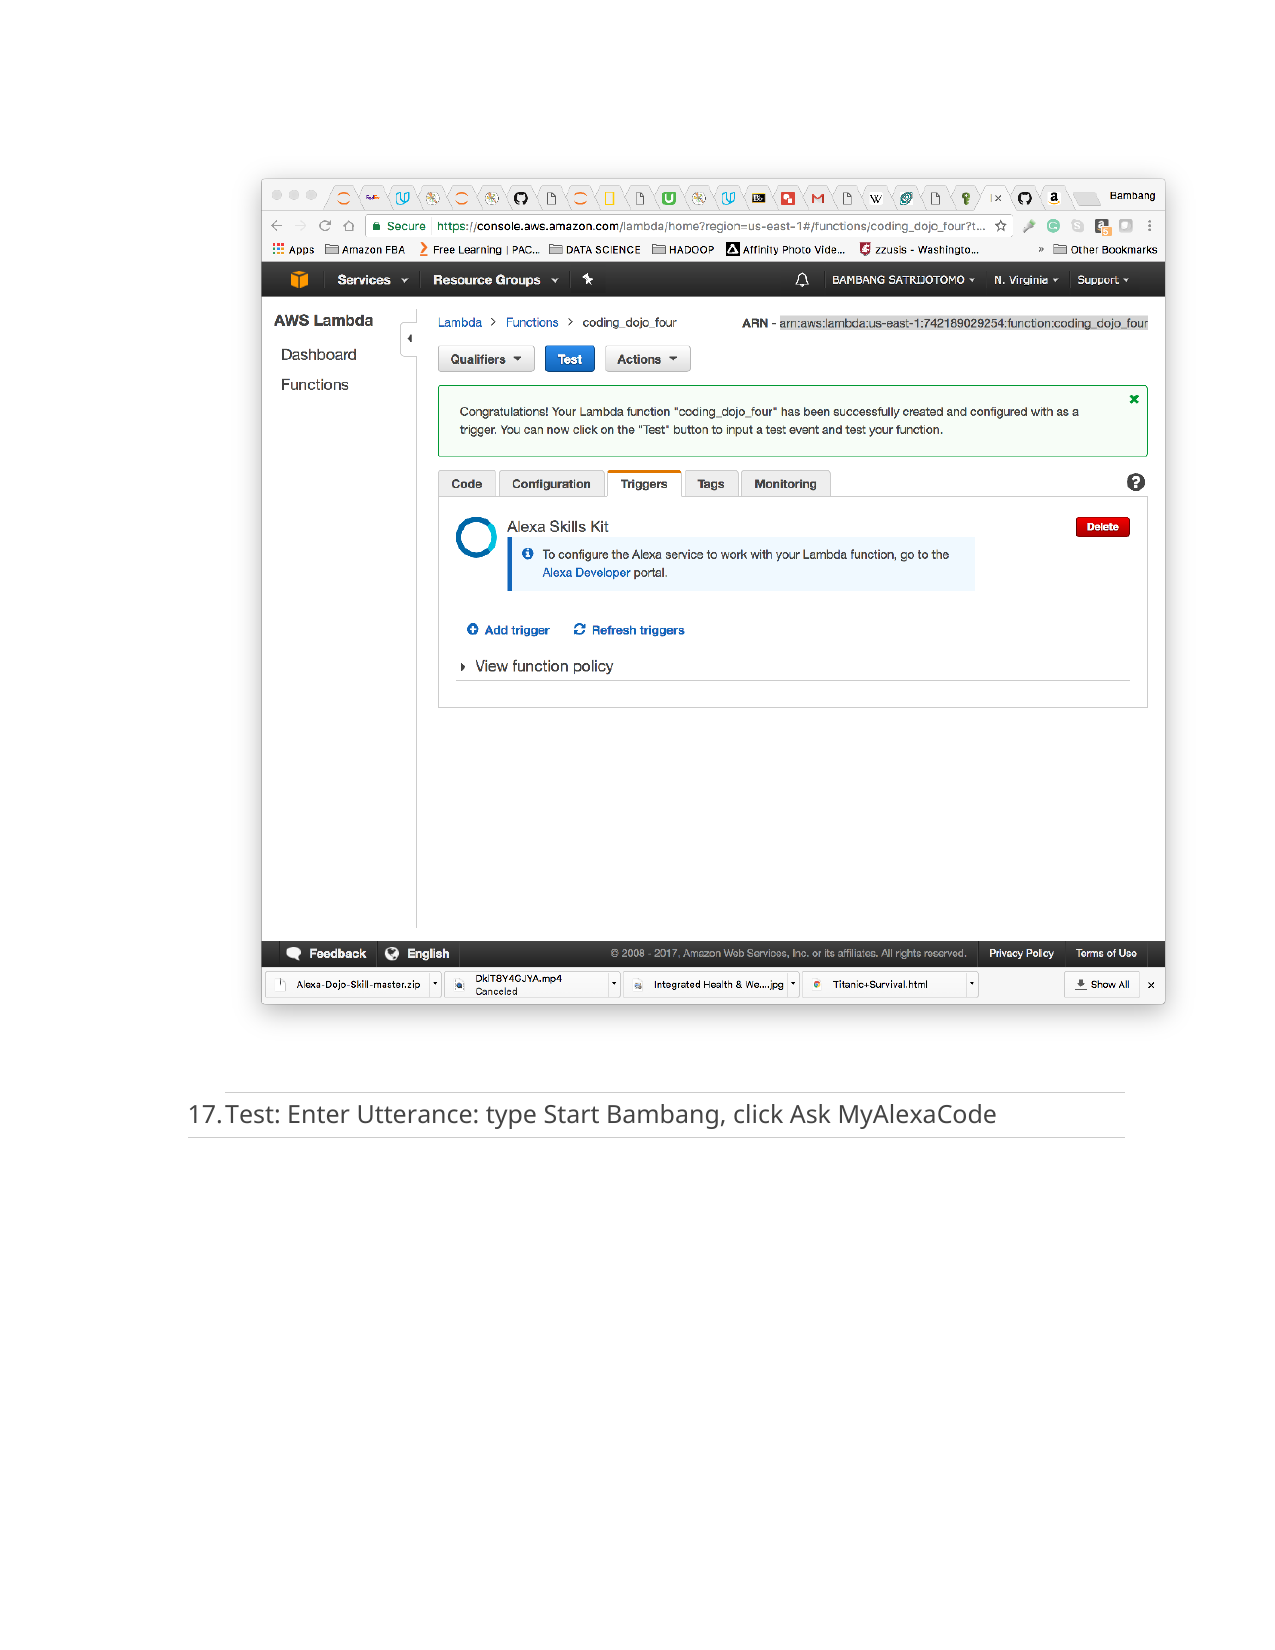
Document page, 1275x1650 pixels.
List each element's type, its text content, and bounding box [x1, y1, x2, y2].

picture [225, 150, 1200, 1047]
list Test: Enter Utterance: type Start Bambang, click Ask MyAlexaCode [187, 1093, 1125, 1138]
